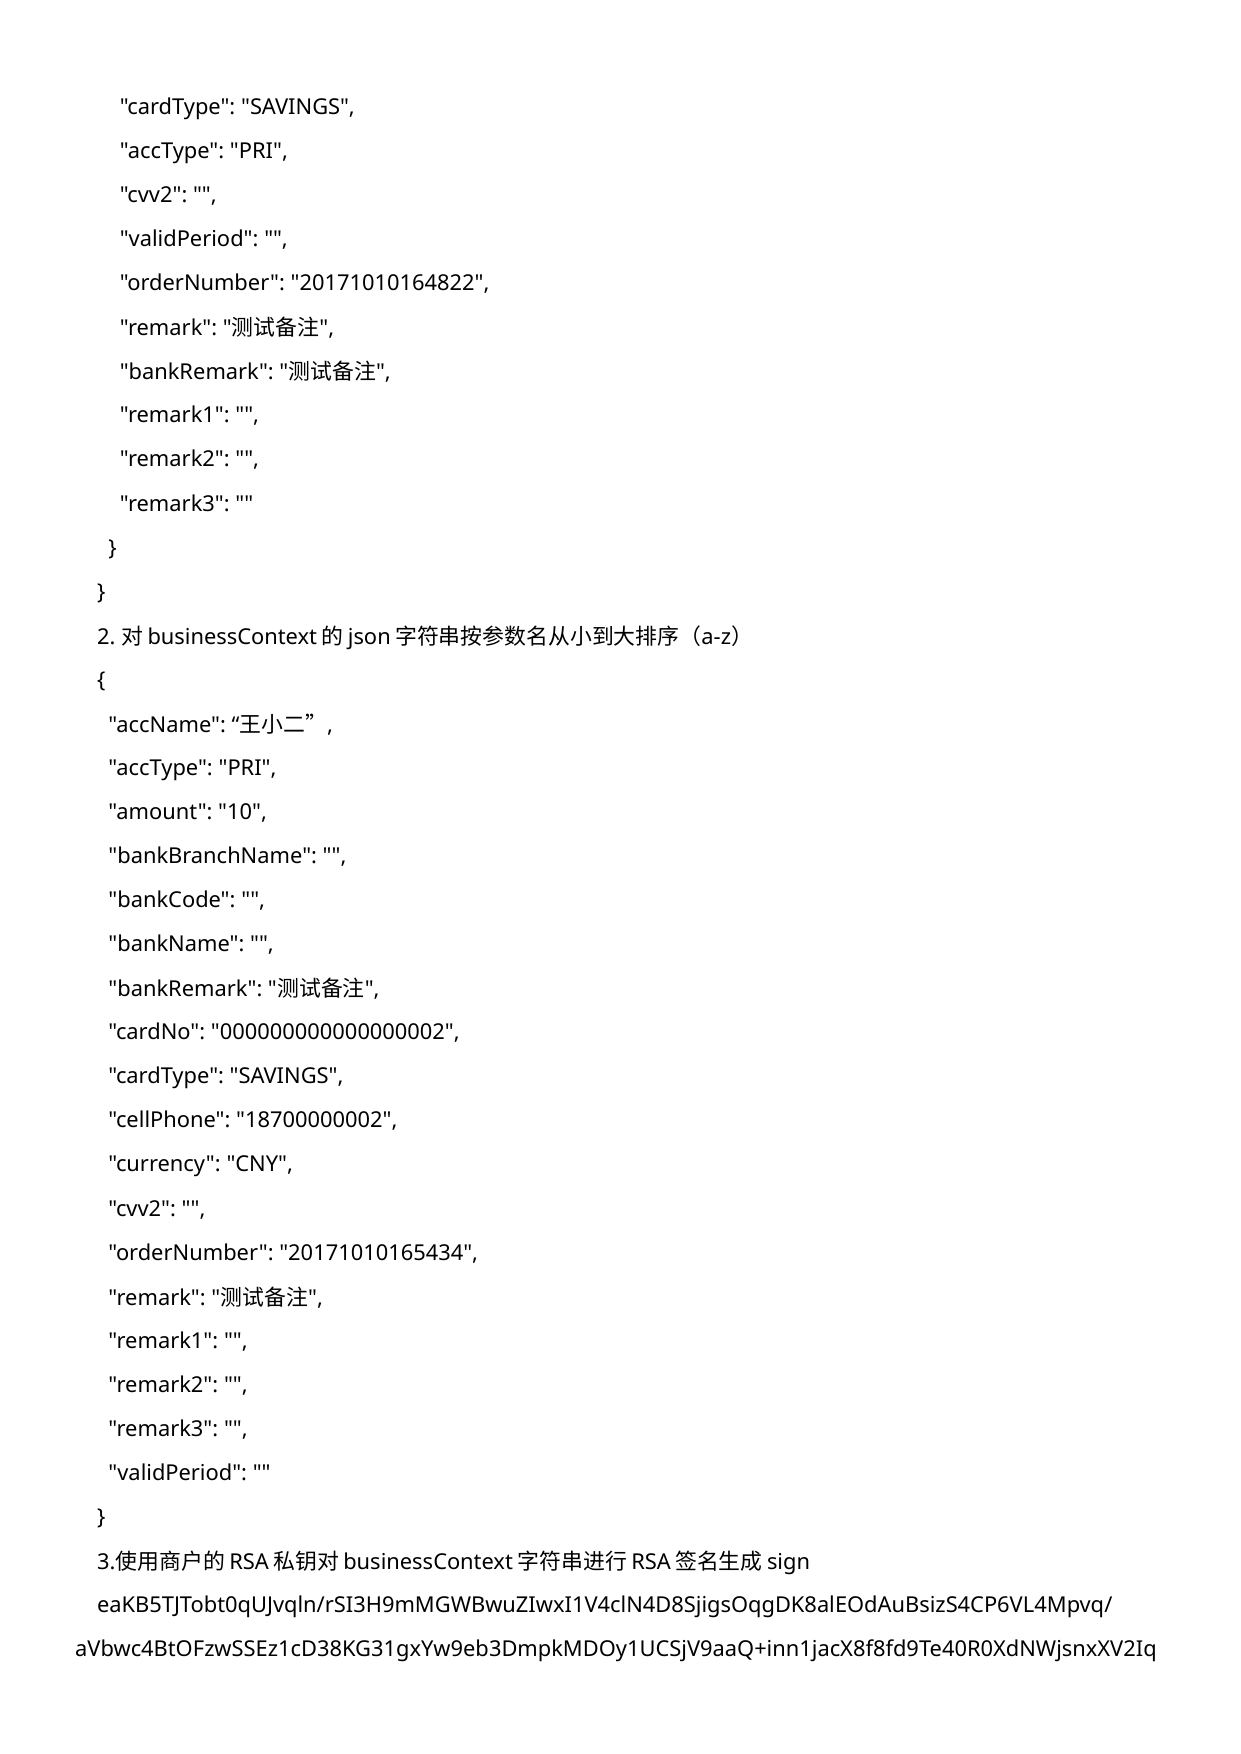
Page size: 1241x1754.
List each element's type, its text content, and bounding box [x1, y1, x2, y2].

text "cvv2": "", [75, 1185, 1165, 1229]
text } [75, 568, 1165, 613]
text "remark1": "", [75, 1318, 1165, 1362]
text "remark2": "", [75, 1362, 1165, 1406]
text "cvv2": "", [75, 172, 1165, 216]
text "cardNo": "000000000000000002", [75, 1009, 1165, 1053]
text } [75, 1494, 1165, 1538]
text { [75, 657, 1165, 701]
text "amount": "10", [75, 789, 1165, 833]
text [75, 1582, 1165, 1670]
text "currency": "CNY", [75, 1141, 1165, 1185]
text "orderNumber": "20171010164822", [75, 260, 1165, 304]
text "bankName": "", [75, 921, 1165, 965]
text "orderNumber": "20171010165434", [75, 1229, 1165, 1273]
text "cardType": "SAVINGS", [75, 84, 1165, 128]
text "remark2": "", [75, 436, 1165, 480]
text "bankRemark": "测试备注", [75, 965, 1165, 1009]
text 2. 对businessContext的json字符串按参数名从小到大排序（a-z） [75, 613, 1165, 657]
text "bankRemark": "测试备注", [75, 348, 1165, 392]
text "remark3": "", [75, 1406, 1165, 1450]
text "cellPhone": "18700000002", [75, 1097, 1165, 1141]
text "cardType": "SAVINGS", [75, 1053, 1165, 1097]
text "bankCode": "", [75, 877, 1165, 921]
text "validPeriod": "" [75, 1450, 1165, 1494]
text "validPeriod": "", [75, 216, 1165, 260]
text "bankBranchName": "", [75, 833, 1165, 877]
text "remark1": "", [75, 392, 1165, 436]
text "accName": “王小二”, [75, 701, 1165, 745]
text "remark": "测试备注", [75, 1273, 1165, 1318]
text "remark": "测试备注", [75, 304, 1165, 348]
text 3.使用商户的RSA私钥对businessContext字符串进行RSA签名生成sign [75, 1538, 1165, 1582]
text "accType": "PRI", [75, 128, 1165, 172]
text } [75, 524, 1165, 568]
text "accType": "PRI", [75, 745, 1165, 789]
text "remark3": "" [75, 480, 1165, 524]
